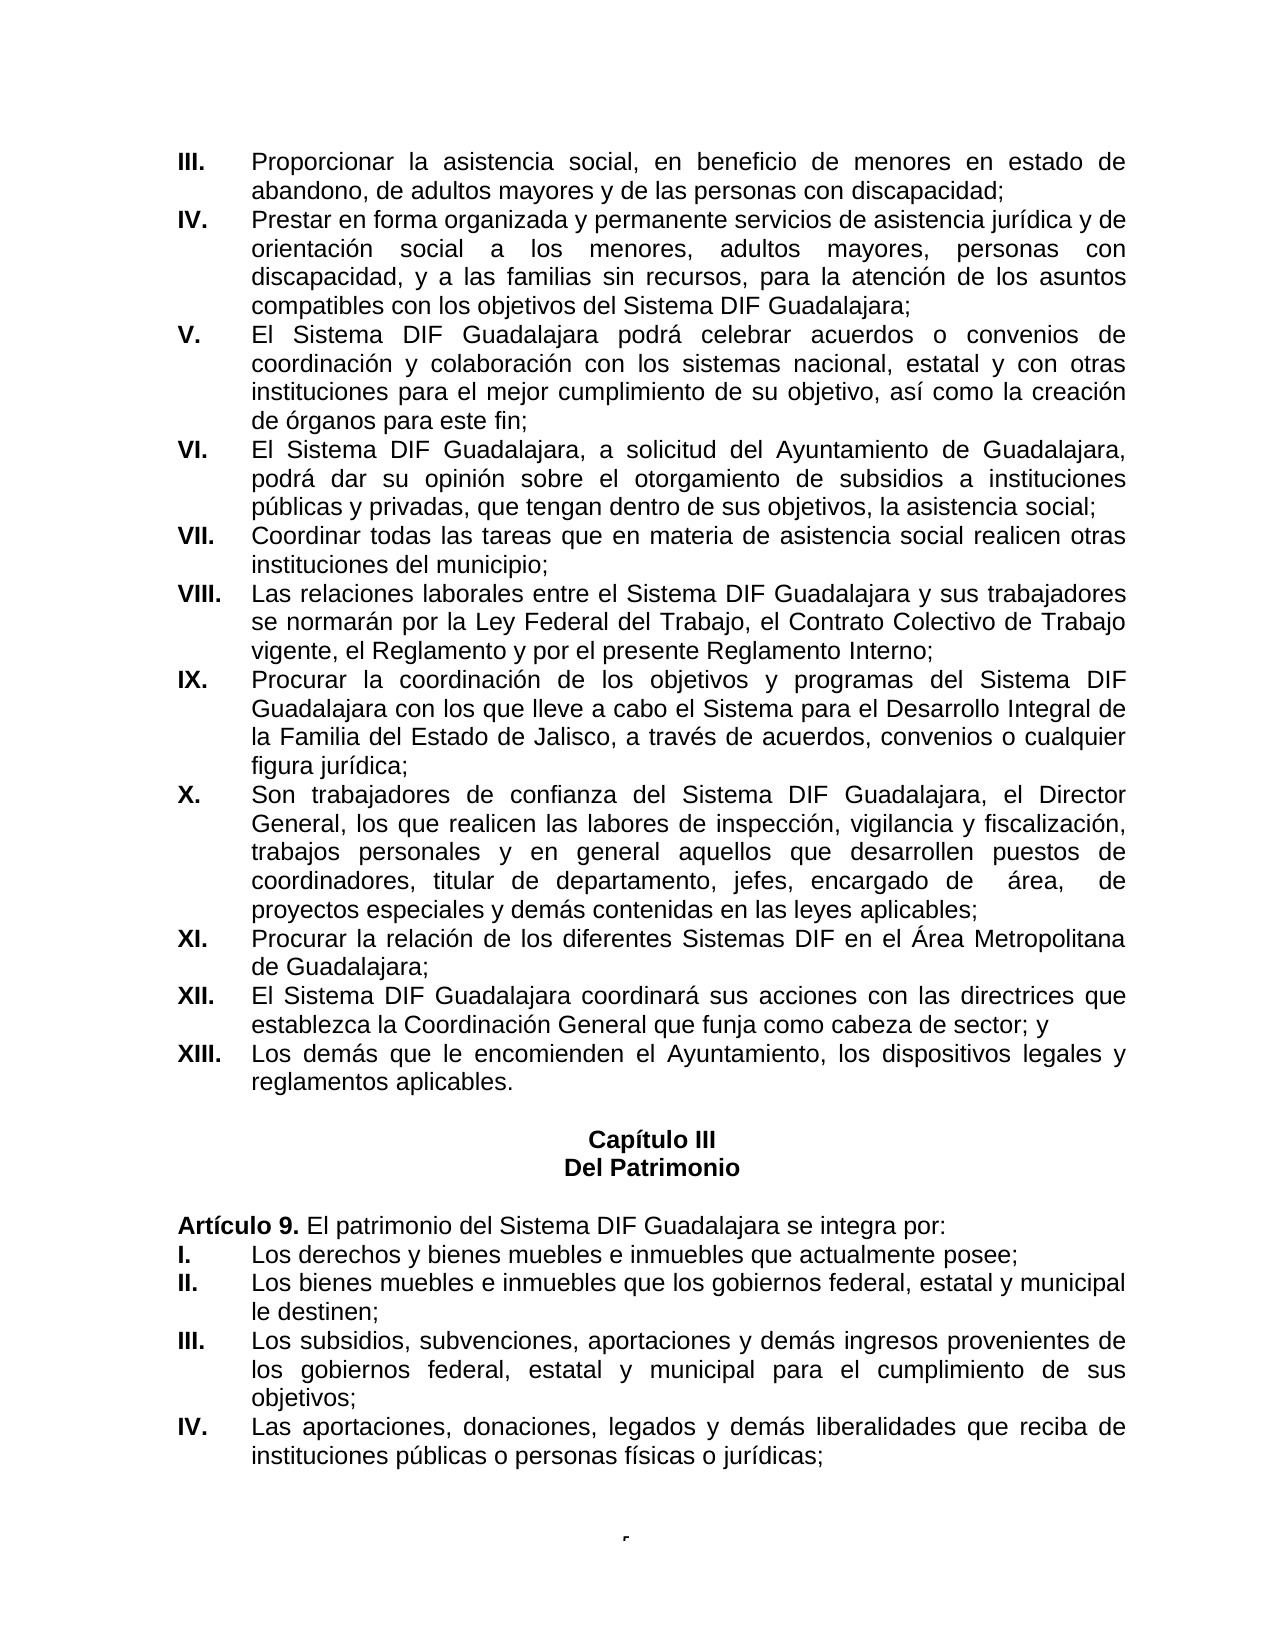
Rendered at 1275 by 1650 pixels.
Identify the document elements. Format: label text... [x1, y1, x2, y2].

list Procurar la relación de los diferentes Sistemas DIF en el Área Metropolitana de Guadalajara; [177, 923, 1127, 981]
list Los subsidios, subvenciones, aportaciones y demás ingresos provenientes de los gobiernos federal, estatal y municipal para el cumplimiento de sus objetivos; [177, 1326, 1128, 1412]
list El Sistema DIF Guadalajara podrá celebrar acuerdos o convenios de coordinación y colaboración con los sistemas nacional, estatal y con otras instituciones para el mejor cumplimiento de su objetivo, así como la creación de órganos para este fin; [177, 320, 1128, 435]
list El Sistema DIF Guadalajara coordinará sus acciones con las directrices que establezca la Coordinación General que funja como cabeza de sector; y [177, 981, 1127, 1038]
list Coordinar todas las tareas que en materia de asistencia social realicen otras instituciones del municipio; [177, 521, 1128, 578]
text Artículo 9. El patrimonio del Sistema DIF Guadalajara se integra por: [177, 1211, 1128, 1239]
list Proporcionar la asistencia social, en beneficio de menores en estado de abandono, de adultos mayores y de las personas con discapacidad; [177, 147, 1128, 205]
list Procurar la coordinación de los objetivos y programas del Sistema DIF Guadalajara con los que lleve a cabo el Sistema para el Desarrollo Integral de la Familia del Estado de Jalisco, a través de acuerdos, convenios o cualquier figura jurídica; [177, 665, 1128, 780]
list Las relaciones laborales entre el Sistema DIF Guadalajara y sus trabajadores se normarán por la Ley Federal del Trabajo, el Contrato Colectivo de Trabajo vigente, el Reglamento y por el presente Reglamento Interno; [177, 578, 1128, 665]
list Prestar en forma organizada y permanente servicios de asistencia jurídica y de orientación social a los menores, adultos mayores, personas con discapacidad, y a las familias sin recursos, para la atención de los asuntos compatibles con los objetivos del Sistema DIF Guadalajara; [177, 205, 1128, 320]
list Los demás que le encomienden el Ayuntamiento, los dispositivos legales y reglamentos aplicables. [177, 1038, 1127, 1096]
list Los derechos y bienes muebles e inmuebles que actualmente posee; [177, 1239, 1139, 1268]
list Las aportaciones, donaciones, legados y demás liberalidades que reciba de instituciones públicas o personas físicas o jurídicas; [177, 1412, 1128, 1469]
subtitle Capítulo III Del Patrimonio [564, 1125, 742, 1182]
list Los bienes muebles e inmuebles que los gobiernos federal, estatal y municipal le destinen; [177, 1268, 1128, 1326]
list Son trabajadores de confianza del Sistema DIF Guadalajara, el Director General, los que realicen las labores de inspección, vigilancia y fiscalización, trabajos personales y en general aquellos que desarrollen puestos de coordinadores, titular de departamento, jefes, encargado de área, de proyectos especiales y demás contenidas en las leyes aplicables; [177, 780, 1128, 923]
list El Sistema DIF Guadalajara, a solicitud del Ayuntamiento de Guadalajara, podrá dar su opinión sobre el otorgamiento de subsidios a instituciones públicas y privadas, que tengan dentro de sus objetivos, la asistencia social; [177, 435, 1128, 521]
